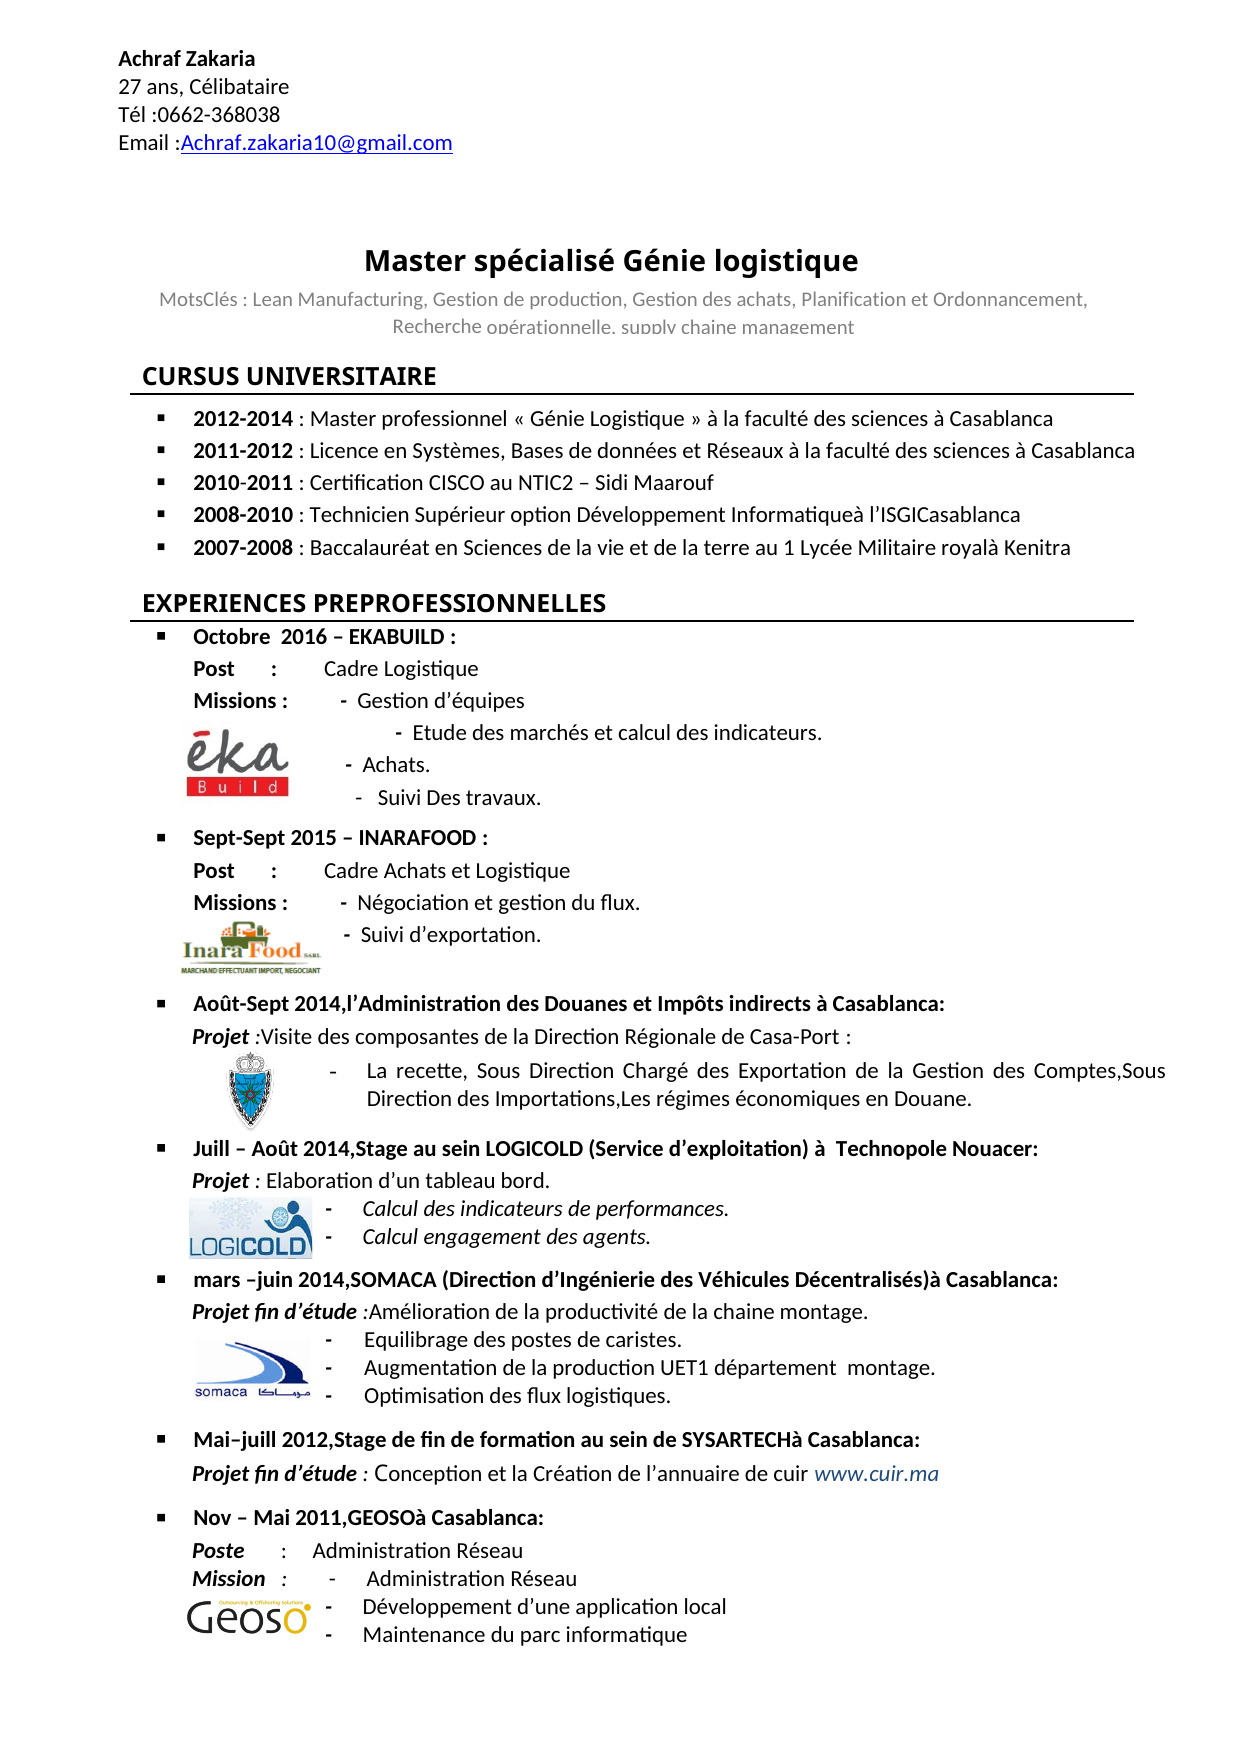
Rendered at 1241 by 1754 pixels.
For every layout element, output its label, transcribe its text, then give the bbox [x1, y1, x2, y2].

text Email :Achraf.zakaria10@gmail.com [118, 128, 1167, 156]
list 2011-2012 : Licence en Systèmes, Bases de données et Réseaux à la faculté des sciences à Casablanca [156, 436, 1167, 464]
text Poste : Administration Réseau [192, 1536, 1167, 1564]
text - Suivi Des travaux. [340, 783, 1167, 811]
list Octobre 2016 – EKABUILD : [156, 622, 1167, 650]
list Maintenance du parc informatique [325, 1620, 1167, 1648]
list Calcul engagement des agents. [325, 1222, 1167, 1250]
list Nov – Mai 2011,GEOSOà Casablanca: [156, 1503, 1167, 1532]
text Projet fin d’étude :Amélioration de la productivité de la chaine montage. [192, 1297, 1167, 1325]
picture [182, 1586, 315, 1647]
table_header EXPERIENCES PREPROFESSIONNELLES [130, 586, 1134, 620]
list - Etude des marchés et calcul des indicateurs. - Achats. [340, 718, 1167, 778]
list 2010-2011 : Certification CISCO au NTIC2 – Sidi Maarouf [156, 468, 1167, 496]
list Missions : - Gestion d’équipes [193, 686, 1167, 714]
text Mission : - Administration Réseau [192, 1564, 1167, 1592]
list Missions : - Négociation et gestion du flux. - Négociation - Suivi d’exportation. [193, 888, 1167, 948]
list La recette, Sous Direction Chargé des Exportation de la Gestion des Comptes,Sous Direction des Importations,Les régimes économiques en Douane. [329, 1056, 1167, 1112]
list Sept-Sept 2015 – INARAFOOD : [156, 823, 1167, 852]
list Augmentation de la production UET1 département montage. [325, 1353, 1167, 1381]
list Optimisation des flux logistiques. [325, 1381, 1167, 1409]
picture [225, 1049, 279, 1133]
text Post : Cadre Logistique [193, 654, 1167, 682]
text Projet : Elaboration d’un tableau bord. [192, 1166, 1167, 1194]
picture [189, 1196, 313, 1259]
text Projet fin d’étude : Conception et la Création de l’annuaire de cuir www.cuir.ma [118, 1457, 1167, 1488]
picture [192, 1337, 313, 1402]
list 2012-2014 : Master professionnel « Génie Logistique » à la faculté des sciences à Casablanca [156, 404, 1167, 432]
list Développement d’une application local [325, 1592, 1167, 1620]
text Post : Cadre Achats et Logistique [193, 856, 1167, 884]
list 2007-2008 : Baccalauréat en Sciences de la vie et de la terre au 1 Lycée Militaire royalà Kenitra [156, 533, 1167, 561]
text Achraf Zakaria [118, 44, 1167, 72]
list Equilibrage des postes de caristes. [325, 1325, 1167, 1353]
list mars –juin 2014,SOMACA (Direction d’Ingénierie des Véhicules Décentralisés)à Casablanca: [156, 1265, 1167, 1293]
text Projet :Visite des composantes de la Direction Régionale de Casa-Port : [118, 1022, 1167, 1050]
list Calcul des indicateurs de performances. [325, 1194, 1167, 1222]
list Mai–juill 2012,Stage de fin de formation au sein de SYSARTECHà Casablanca: [156, 1425, 1167, 1453]
list Juill – Août 2014,Stage au sein LOGICOLD (Service d’exploitation) à Technopole Nouacer: [156, 1134, 1167, 1162]
list Août-Sept 2014,l’Administration des Douanes et Impôts indirects à Casablanca: [156, 989, 1167, 1018]
table_header CURSUS UNIVERSITAIRE [130, 343, 1134, 393]
text 27 ans, Célibataire [118, 72, 1167, 100]
picture [181, 721, 294, 812]
text Tél :0662-368038 [118, 100, 1167, 128]
list 2008-2010 : Technicien Supérieur option Développement Informatiqueà l’ISGICasablanca [156, 500, 1167, 528]
